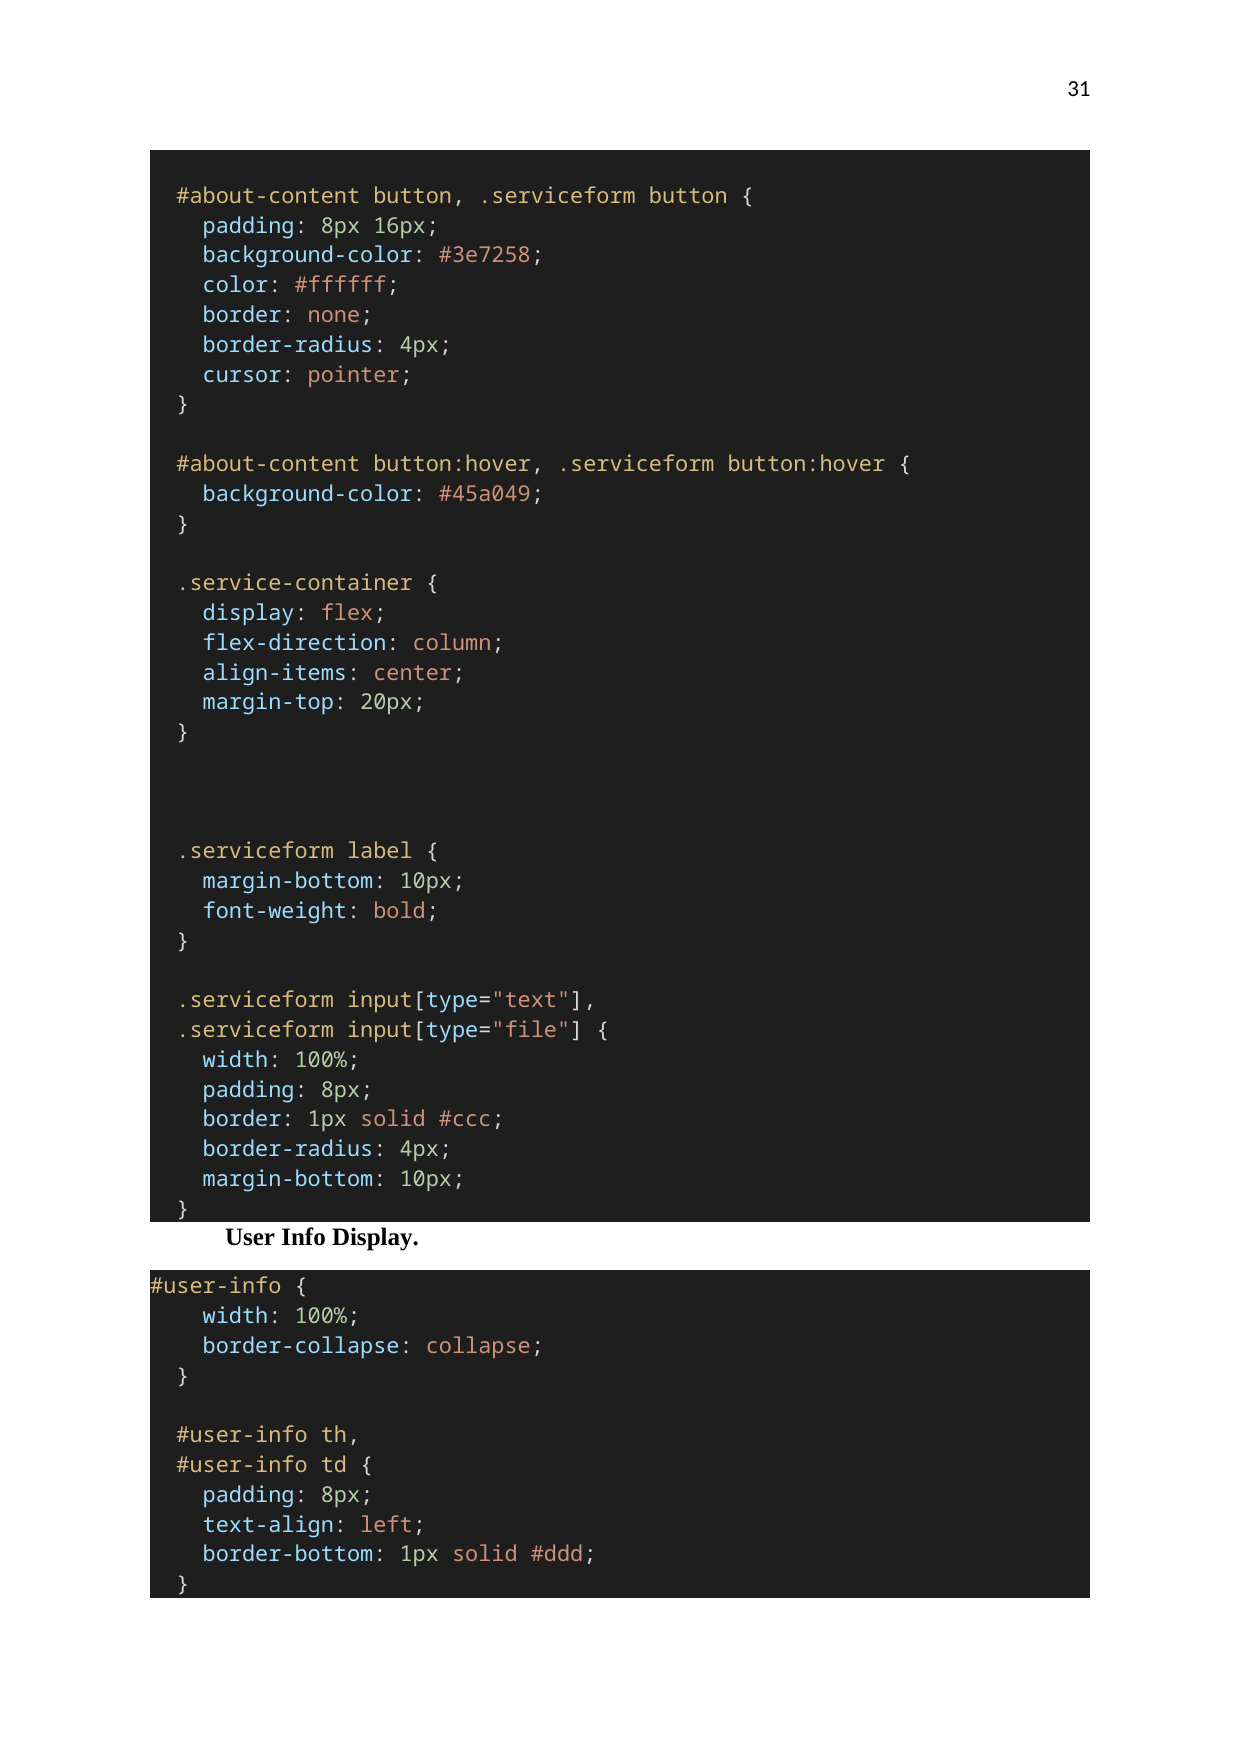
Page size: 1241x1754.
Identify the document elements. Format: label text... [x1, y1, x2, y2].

text } [150, 1568, 1090, 1598]
text .serviceform input[type="file"] { [150, 1014, 1090, 1044]
text } [150, 1359, 1090, 1389]
text border: none; [150, 299, 1090, 329]
text background-color: #45a049; [150, 478, 1090, 507]
text display: flex; [150, 597, 1090, 627]
text cursor: pointer; [150, 358, 1090, 388]
text #about-content button:hover, .serviceform button:hover { [150, 448, 1090, 478]
text #user-info td { [150, 1449, 1090, 1479]
text padding: 8px; [150, 1073, 1090, 1103]
text padding: 8px 16px; [150, 209, 1090, 239]
text #about-content button, .serviceform button { [150, 180, 1090, 209]
text border-radius: 4px; [150, 329, 1090, 358]
text color: #ffffff; [150, 269, 1090, 299]
text User Info Display. [225, 1222, 1090, 1251]
text font-weight: bold; [150, 895, 1090, 924]
text border-bottom: 1px solid #ddd; [150, 1538, 1090, 1568]
text flex-direction: column; [150, 627, 1090, 656]
text .serviceform label { [150, 835, 1090, 865]
text text-align: left; [150, 1508, 1090, 1538]
text margin-top: 20px; [150, 686, 1090, 716]
text border-collapse: collapse; [150, 1330, 1090, 1359]
text padding: 8px; [150, 1479, 1090, 1508]
text margin-bottom: 10px; [150, 865, 1090, 895]
text } [150, 1193, 1090, 1222]
text width: 100%; [150, 1300, 1090, 1330]
text } [150, 716, 1090, 746]
text width: 100%; [150, 1044, 1090, 1073]
text border-radius: 4px; [150, 1133, 1090, 1163]
text #user-info { [150, 1270, 1090, 1300]
text margin-bottom: 10px; [150, 1163, 1090, 1193]
text border: 1px solid #ccc; [150, 1103, 1090, 1133]
text .service-container { [150, 567, 1090, 597]
text } [150, 388, 1090, 418]
text } [150, 507, 1090, 537]
text align-items: center; [150, 656, 1090, 686]
text .serviceform input[type="text"], [150, 984, 1090, 1014]
text } [150, 924, 1090, 954]
text background-color: #3e7258; [150, 239, 1090, 269]
text #user-info th, [150, 1419, 1090, 1449]
